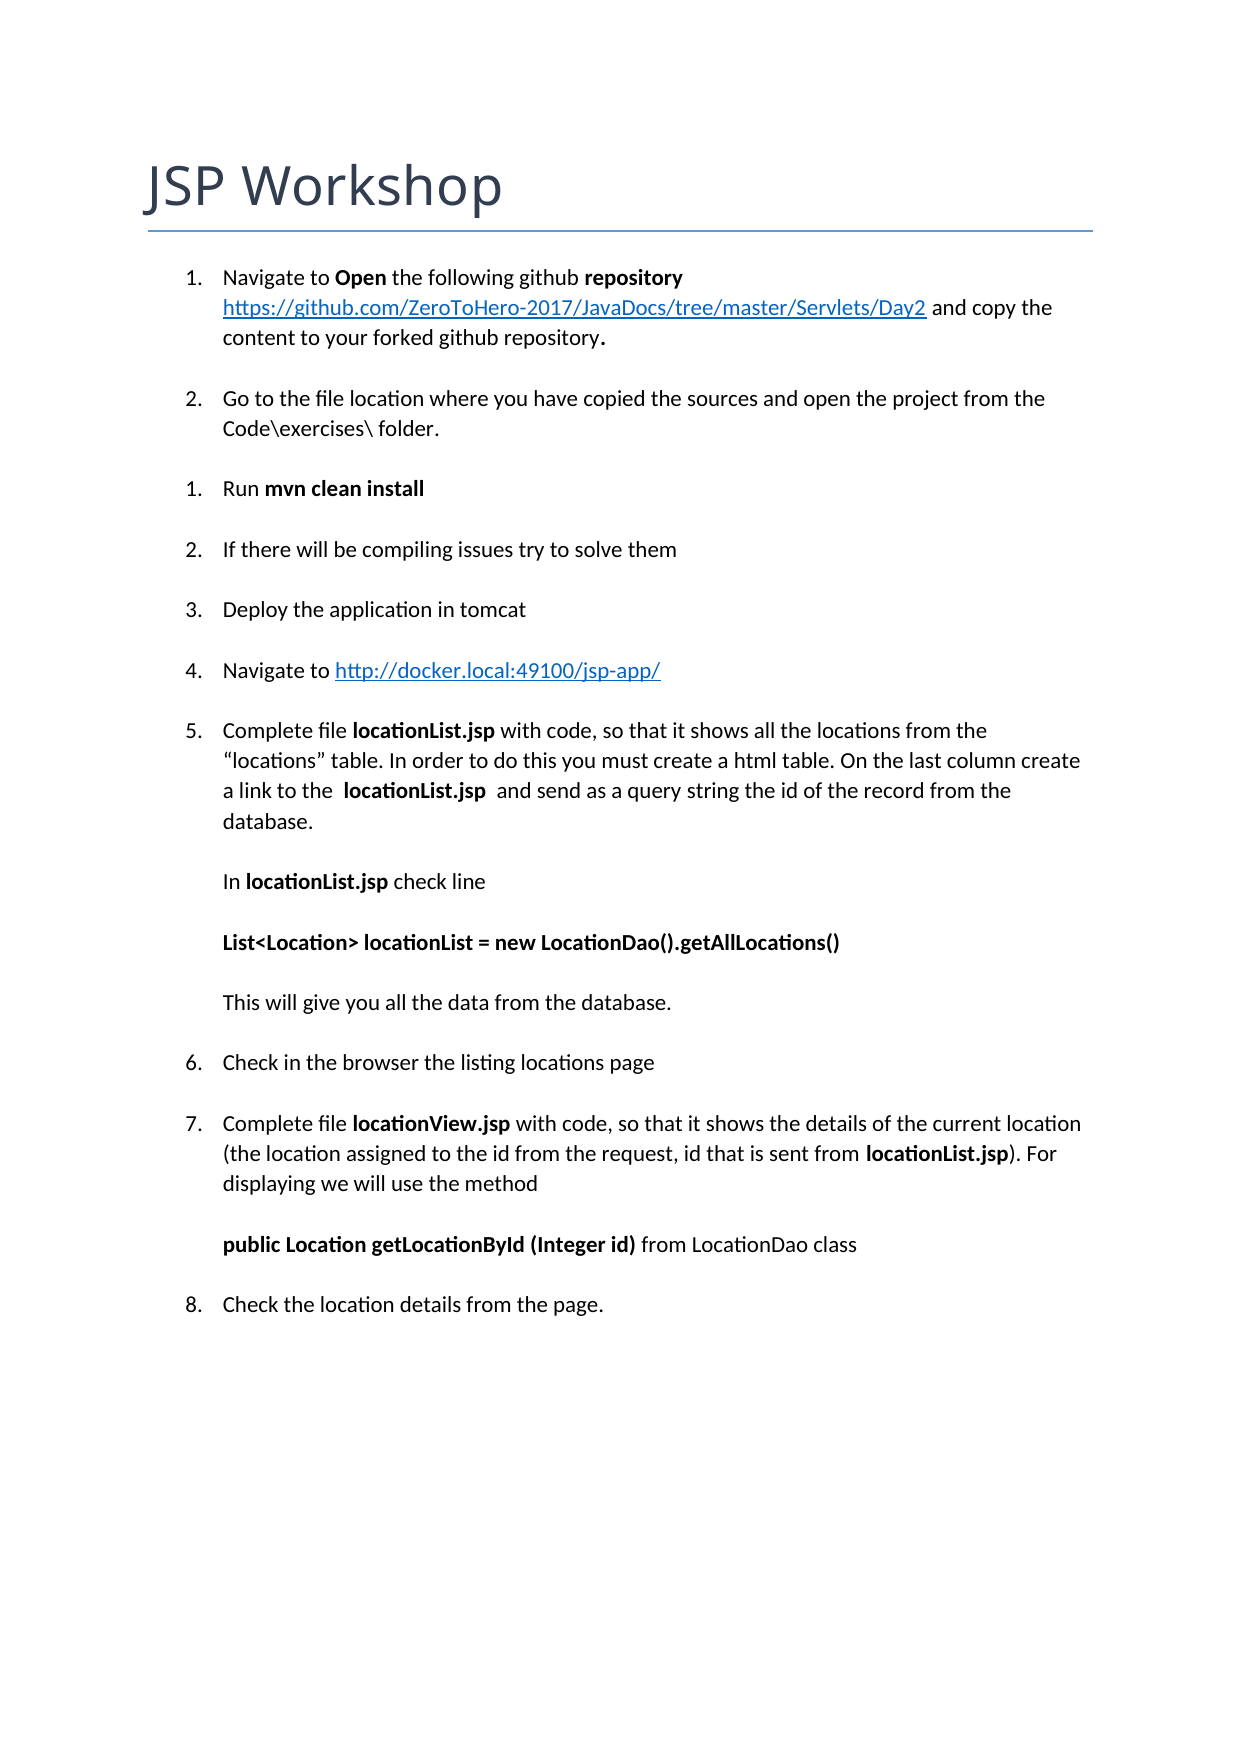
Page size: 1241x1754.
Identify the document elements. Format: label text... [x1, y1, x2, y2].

list Go to the file location where you have copied the sources and open the project from the Code\exercises\ folder. [185, 384, 1093, 442]
list Check the location details from the page. [185, 1290, 1093, 1318]
list Run mvn clean install [185, 474, 1093, 502]
list Check in the browser the listing locations page [185, 1048, 1093, 1076]
list Complete file locationView.jsp with code, so that it shows the details of the current location (the location assigned to the id from the request, id that is sent from locationList.jsp). For displaying we will use the method [185, 1109, 1093, 1197]
title JSP Workshop [148, 148, 1093, 230]
list In locationList.jsp check line [223, 867, 1093, 895]
list Navigate to http://docker.local:49100/jsp-app/ [185, 656, 1093, 684]
list Complete file locationList.jsp with code, so that it shows all the locations from the “locations” table. In order to do this you must create a html table. On the last column create a link to the locationList.jsp and send as a query string the id of the record from the database. [185, 716, 1093, 835]
list If there will be compiling issues try to solve them [185, 535, 1093, 563]
list public Location getLocationById (Integer id) from LocationDao class [223, 1230, 1093, 1258]
list Navigate to Open the following github repository https://github.com/ZeroToHero-2017/JavaDocs/tree/master/Servlets/Day2 and copy the content to your forked github repository. [185, 263, 1093, 351]
list List<Location> locationList = new LocationDao().getAllLocations() [223, 928, 1093, 956]
list This will give you all the data from the database. [223, 988, 1093, 1016]
list Deploy the application in tomcat [185, 595, 1093, 623]
